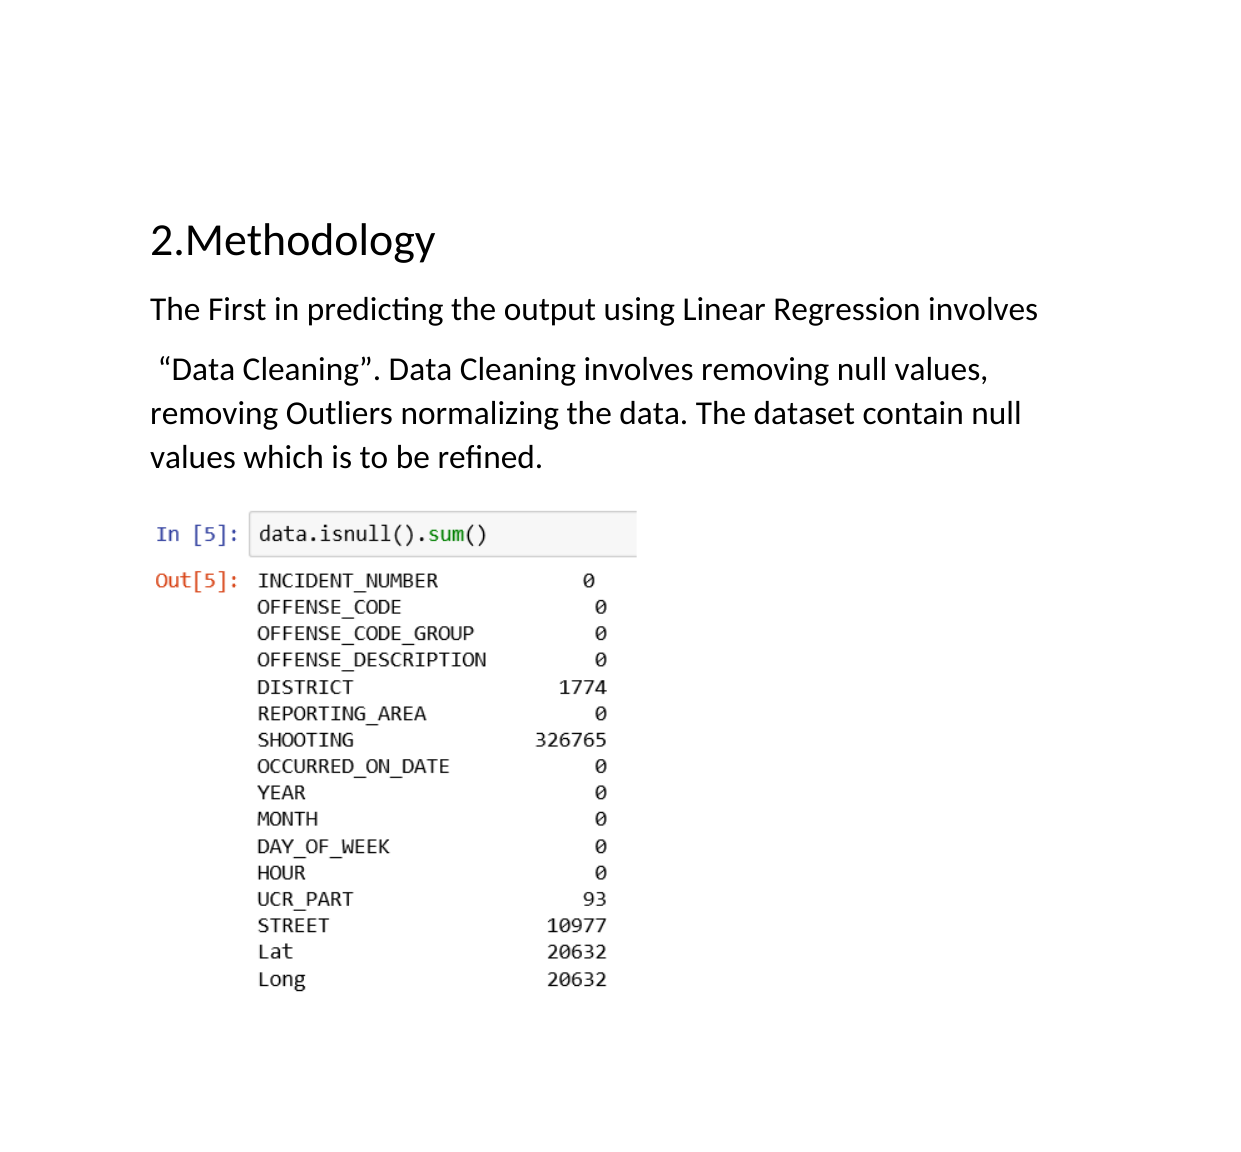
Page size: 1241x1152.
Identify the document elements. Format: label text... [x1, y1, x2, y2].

text The First in predicting the output using Linear Regression involves [150, 288, 1090, 328]
text 2.Methodology [150, 211, 1090, 267]
text “Data Cleaning”. Data Cleaning involves removing null values, removing Outliers normalizing the data. The dataset contain null values which is to be refined. [150, 348, 1090, 477]
picture [150, 496, 637, 995]
